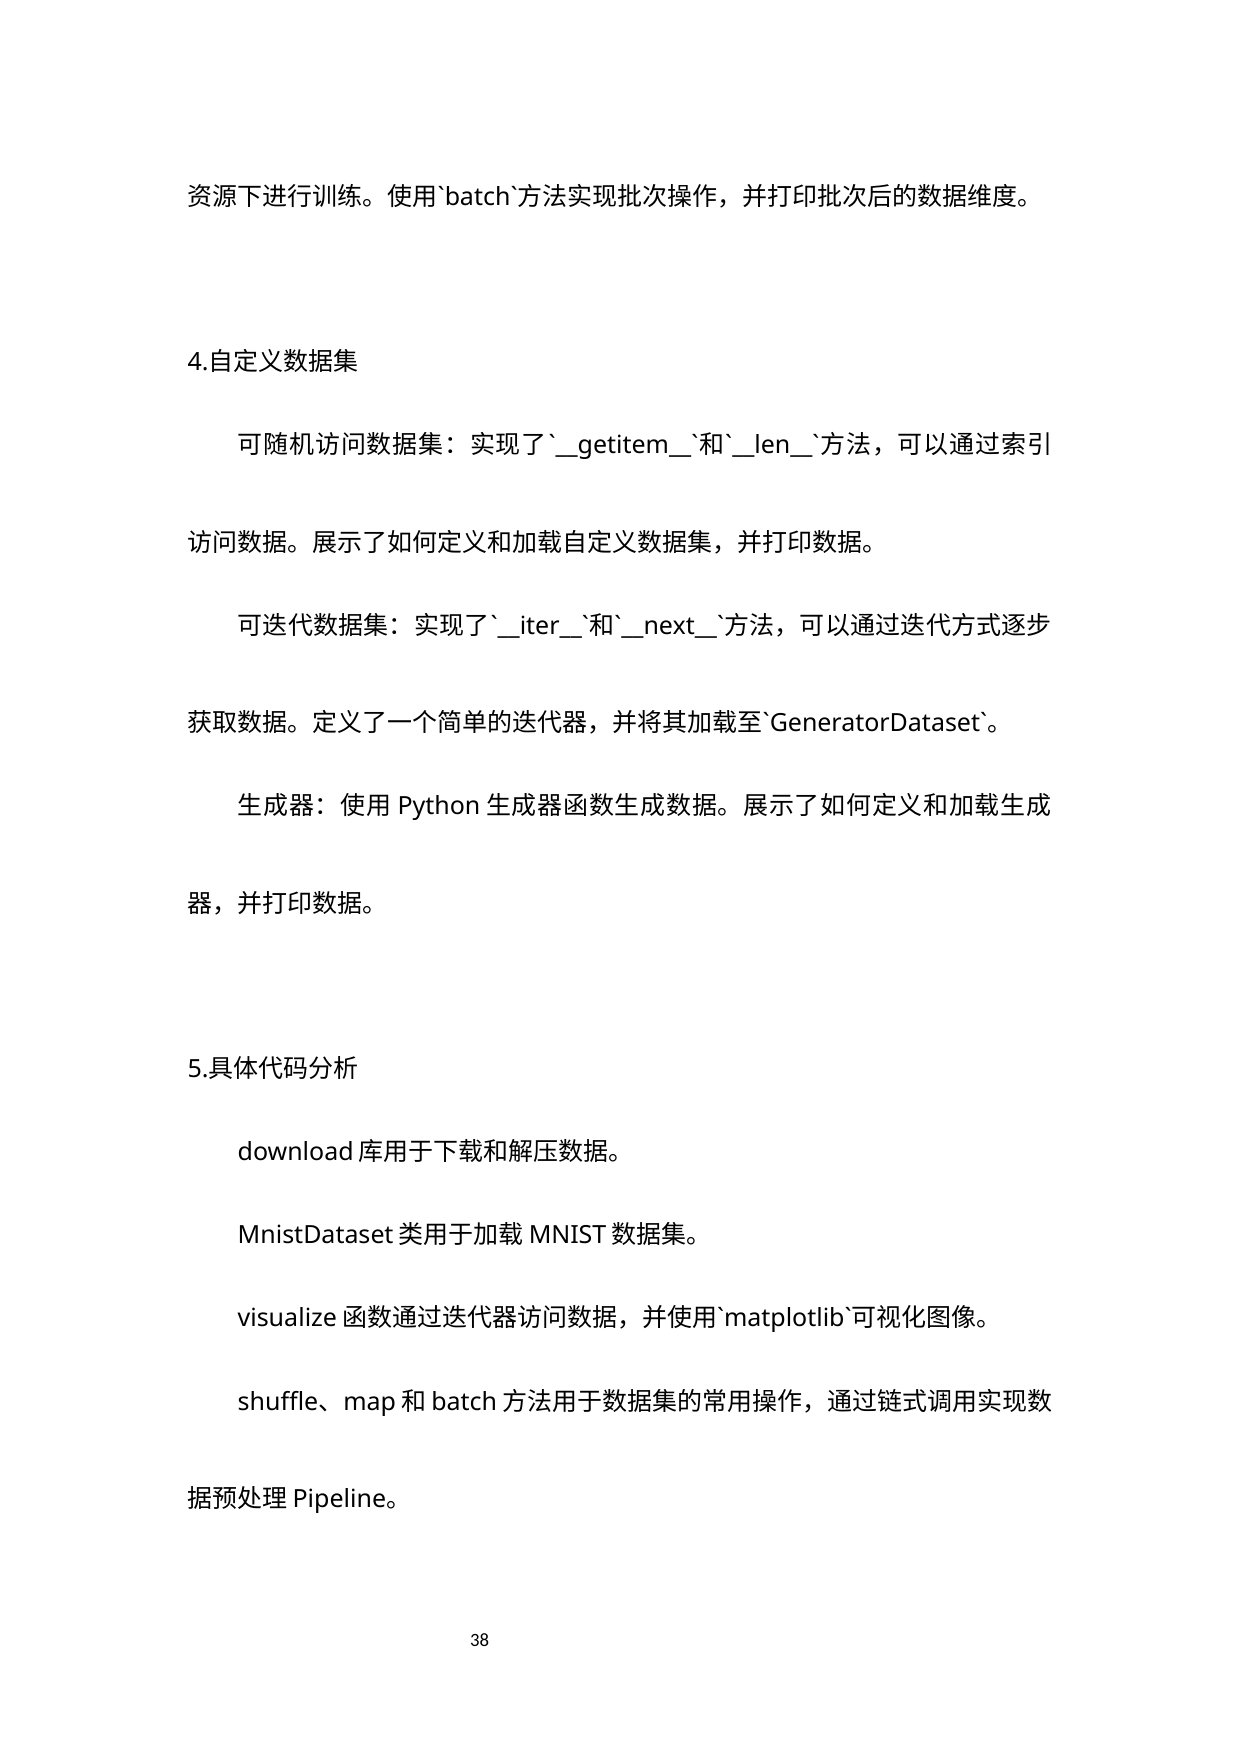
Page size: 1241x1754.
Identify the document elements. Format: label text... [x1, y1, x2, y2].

text 生成器：使用Python生成器函数生成数据。展示了如何定义和加载生成器，并打印数据。 [187, 771, 1053, 934]
text 5.具体代码分析 [187, 1034, 1053, 1099]
text 可迭代数据集：实现了`__iter__`和`__next__`方法，可以通过迭代方式逐步获取数据。定义了一个简单的迭代器，并将其加载至`GeneratorDataset`。 [187, 591, 1053, 753]
text MnistDataset类用于加载MNIST数据集。 [187, 1200, 1053, 1265]
text download库用于下载和解压数据。 [187, 1117, 1053, 1182]
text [187, 162, 1053, 227]
list 4.自定义数据集 [187, 327, 1053, 392]
text shuffle、map和batch方法用于数据集的常用操作，通过链式调用实现数据预处理Pipeline。 [187, 1367, 1053, 1529]
text visualize函数通过迭代器访问数据，并使用`matplotlib`可视化图像。 [187, 1283, 1053, 1348]
text 可随机访问数据集：实现了`__getitem__`和`__len__`方法，可以通过索引访问数据。展示了如何定义和加载自定义数据集，并打印数据。 [187, 410, 1053, 573]
